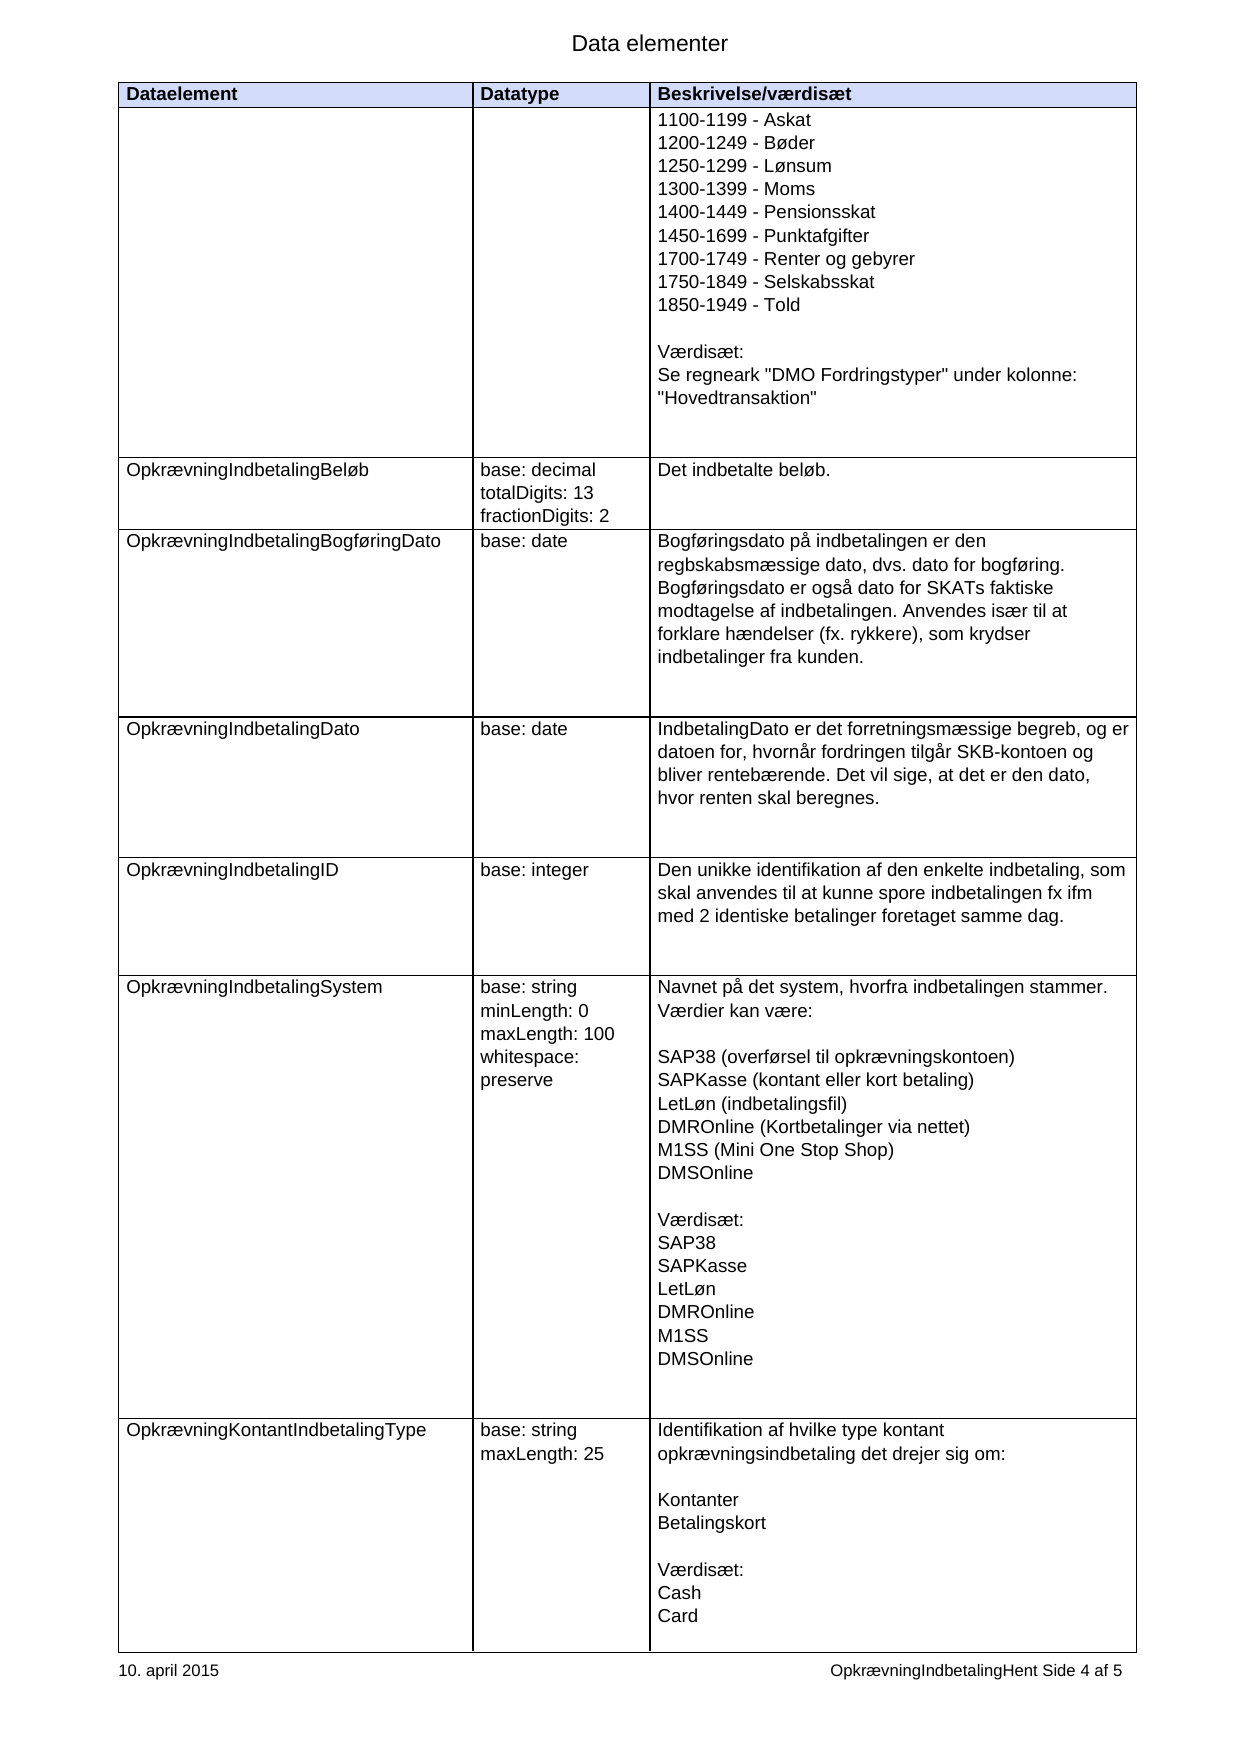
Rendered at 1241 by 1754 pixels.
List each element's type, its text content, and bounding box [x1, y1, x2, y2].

table_cell base: string minLength: 0 maxLength: 100 whitespace: preserve [474, 976, 649, 1417]
table_header Datatype [474, 83, 649, 107]
table_header Beskrivelse/værdisæt [651, 83, 1136, 107]
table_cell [474, 108, 649, 457]
table_cell OpkrævningIndbetalingSystem [119, 976, 472, 1417]
table_cell base: integer [474, 858, 649, 974]
table_cell IndbetalingDato er det forretningsmæssige begreb, og er datoen for, hvornår fordringen tilgår SKB-kontoen og bliver rentebærende. Det vil sige, at det er den dato, hvor renten skal beregnes. [651, 718, 1136, 857]
table_cell OpkrævningIndbetalingDato [119, 718, 472, 857]
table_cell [651, 1419, 1136, 1651]
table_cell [651, 108, 1136, 457]
table_cell Navnet på det system, hvorfra indbetalingen stammer. Værdier kan være: SAP38 (overførsel til opkrævningskontoen) SAPKasse (kontant eller kort betaling) LetLøn (indbetalingsfil) DMROnline (Kortbetalinger via nettet) M1SS (Mini One Stop Shop) DMSOnline Værdisæt: SAP38 SAPKasse LetLøn DMROnline M1SS DMSOnline [651, 976, 1136, 1417]
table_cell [474, 1419, 649, 1651]
table_cell base: date [474, 530, 649, 716]
table_cell Den unikke identifikation af den enkelte indbetaling, som skal anvendes til at kunne spore indbetalingen fx ifm med 2 identiske betalinger foretaget samme dag. [651, 858, 1136, 974]
table_cell base: decimal totalDigits: 13 fractionDigits: 2 [474, 458, 649, 528]
table_cell base: date [474, 718, 649, 857]
table_cell OpkrævningIndbetalingBogføringDato [119, 530, 472, 716]
table_cell Bogføringsdato på indbetalingen er den regbskabsmæssige dato, dvs. dato for bogføring. Bogføringsdato er også dato for SKATs faktiske modtagelse af indbetalingen. Anvendes især til at forklare hændelser (fx. rykkere), som krydser indbetalinger fra kunden. [651, 530, 1136, 716]
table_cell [119, 108, 472, 457]
table_header Dataelement [119, 83, 472, 107]
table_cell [119, 1419, 472, 1651]
table_cell Det indbetalte beløb. [651, 458, 1136, 528]
table_cell OpkrævningIndbetalingBeløb [119, 458, 472, 528]
table_cell OpkrævningIndbetalingID [119, 858, 472, 974]
